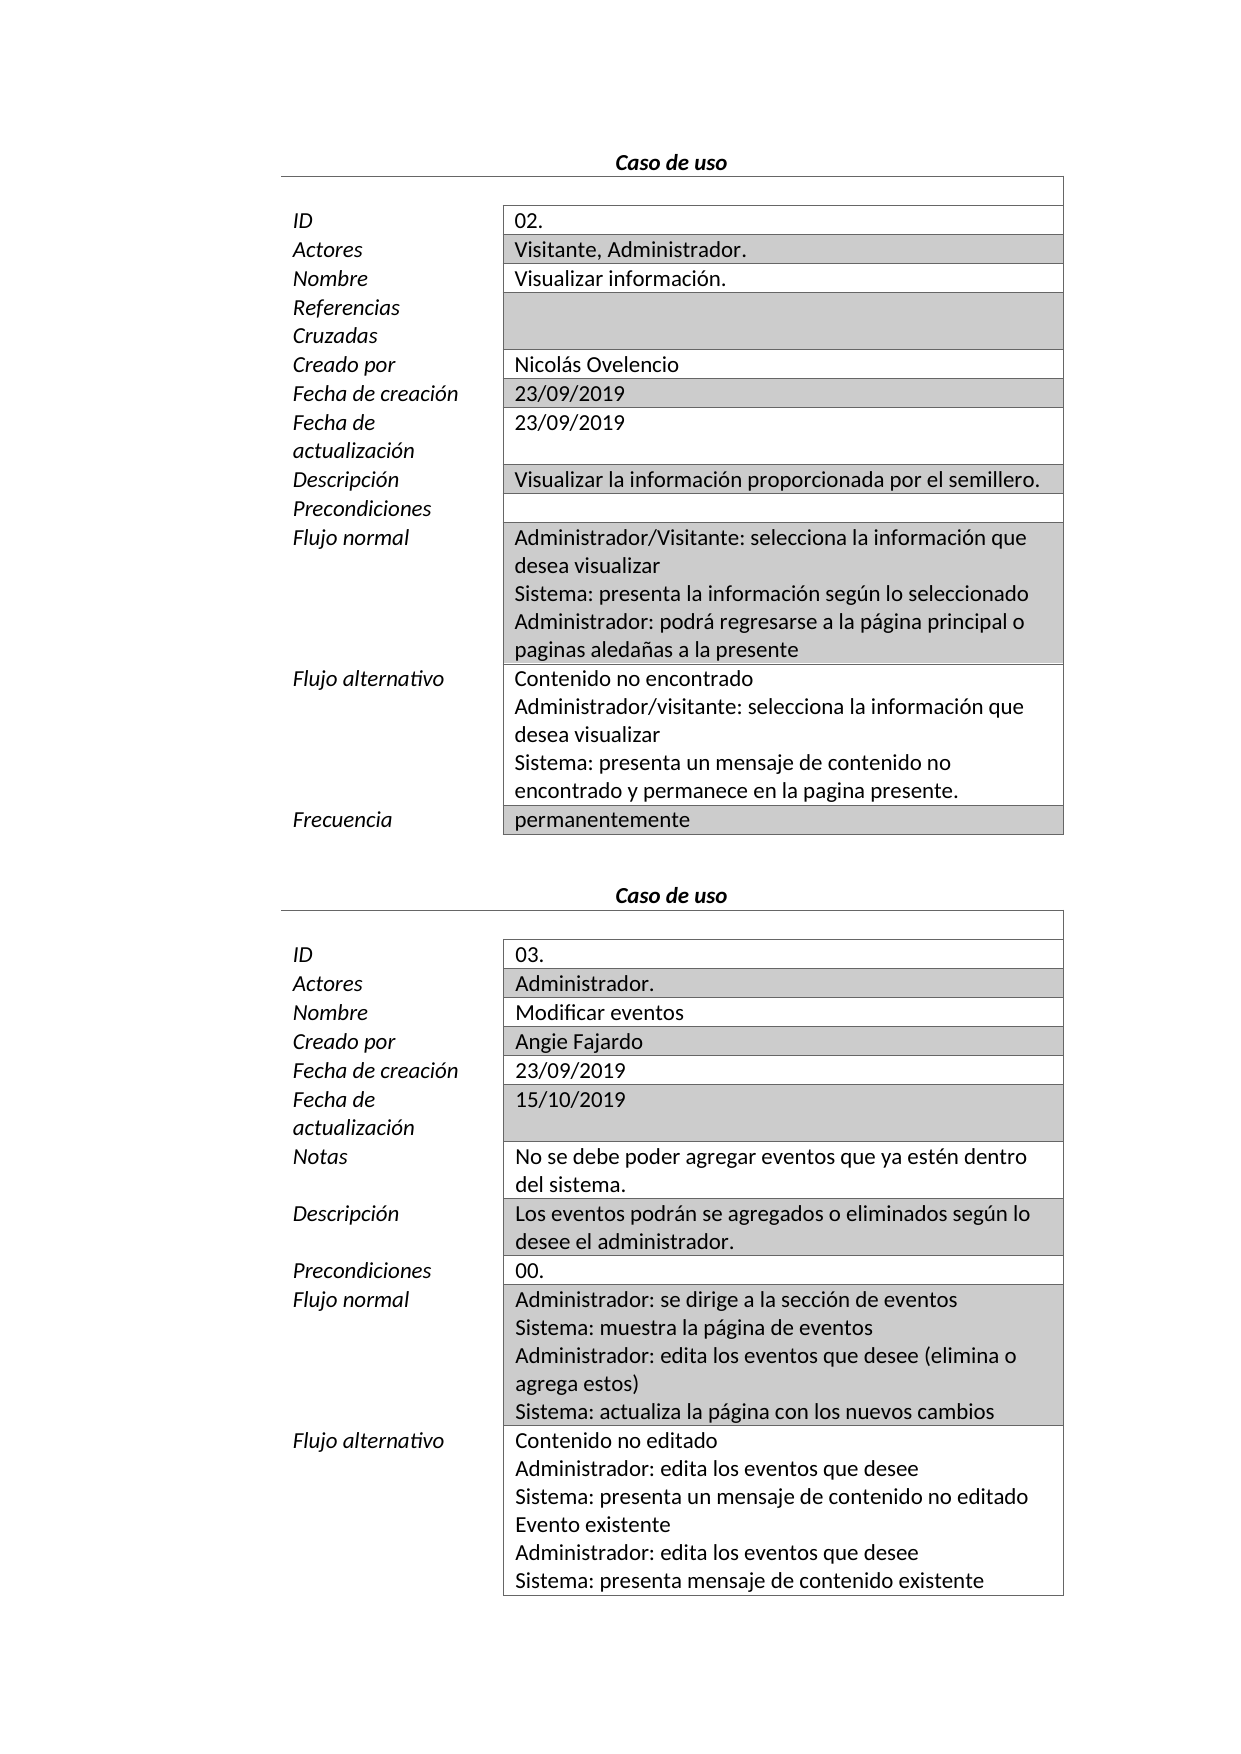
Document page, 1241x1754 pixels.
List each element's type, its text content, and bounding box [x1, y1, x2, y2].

table_cell permanentemente [504, 806, 1063, 834]
table_cell Los eventos podrán se agregados o eliminados según lo desee el administrador. [504, 1199, 1063, 1255]
table_header Caso de uso [281, 882, 1064, 909]
table_cell Flujo alternativo [281, 1425, 503, 1594]
table_cell ID [281, 939, 503, 968]
table_cell Flujo normal [281, 522, 503, 663]
table_cell Modificar eventos [504, 998, 1063, 1026]
table_cell Flujo alternativo [281, 664, 503, 804]
table_cell Contenido no editado Administrador: edita los eventos que desee Sistema: presenta un mensaje de contenido no editado Evento existente Administrador: edita los eventos que desee Sistema: presenta mensaje de contenido existente [504, 1426, 1063, 1594]
table_cell Precondiciones [281, 1255, 503, 1284]
table_cell 03. [504, 940, 1063, 968]
table_cell Contenido no encontrado Administrador/visitante: selecciona la información que desea visualizar Sistema: presenta un mensaje de contenido no encontrado y permanece en la pagina presente. [504, 665, 1063, 804]
table_cell Fecha de actualización [281, 407, 503, 464]
table_cell Actores [281, 234, 503, 263]
table_cell Descripción [281, 1198, 503, 1255]
table_cell [281, 911, 1063, 939]
table_cell Fecha de creación [281, 378, 503, 407]
table_cell [504, 494, 1063, 522]
table_cell Visualizar la información proporcionada por el semillero. [504, 465, 1063, 493]
table_cell [504, 293, 1063, 349]
table_cell Visitante, Administrador. [504, 235, 1063, 263]
table_cell Descripción [281, 464, 503, 493]
table_cell 02. [504, 206, 1063, 234]
table_cell ID [281, 205, 503, 234]
table_cell Administrador: se dirige a la sección de eventos Sistema: muestra la página de eventos Administrador: edita los eventos que desee (elimina o agrega estos) Sistema: actualiza la página con los nuevos cambios [504, 1285, 1063, 1425]
table_cell [281, 177, 1063, 205]
table_cell Referencias Cruzadas [281, 292, 503, 349]
table_cell Frecuencia [281, 805, 503, 834]
table_cell Notas [281, 1141, 503, 1198]
table_cell Flujo normal [281, 1284, 503, 1425]
table_cell Angie Fajardo [504, 1027, 1063, 1055]
table_cell Creado por [281, 349, 503, 378]
table_cell 23/09/2019 [504, 379, 1063, 407]
table_cell 15/10/2019 [504, 1085, 1063, 1141]
table_cell 23/09/2019 [504, 1056, 1063, 1084]
table_cell 23/09/2019 [504, 408, 1063, 464]
table_cell Nicolás Ovelencio [504, 350, 1063, 378]
table_cell Creado por [281, 1026, 503, 1055]
table_cell Administrador/Visitante: selecciona la información que desea visualizar Sistema: presenta la información según lo seleccionado Administrador: podrá regresarse a la página principal o paginas aledañas a la presente [504, 523, 1063, 663]
table_cell Actores [281, 968, 503, 997]
table_cell 00. [504, 1256, 1063, 1284]
table_cell Administrador. [504, 969, 1063, 997]
table_header Caso de uso [281, 148, 1064, 176]
table_cell Fecha de actualización [281, 1084, 503, 1141]
table_cell No se debe poder agregar eventos que ya estén dentro del sistema. [504, 1142, 1063, 1198]
table_cell Visualizar información. [504, 264, 1063, 292]
table_cell Fecha de creación [281, 1055, 503, 1084]
table_cell Precondiciones [281, 493, 503, 522]
table_cell Nombre [281, 997, 503, 1026]
table_cell Nombre [281, 263, 503, 292]
